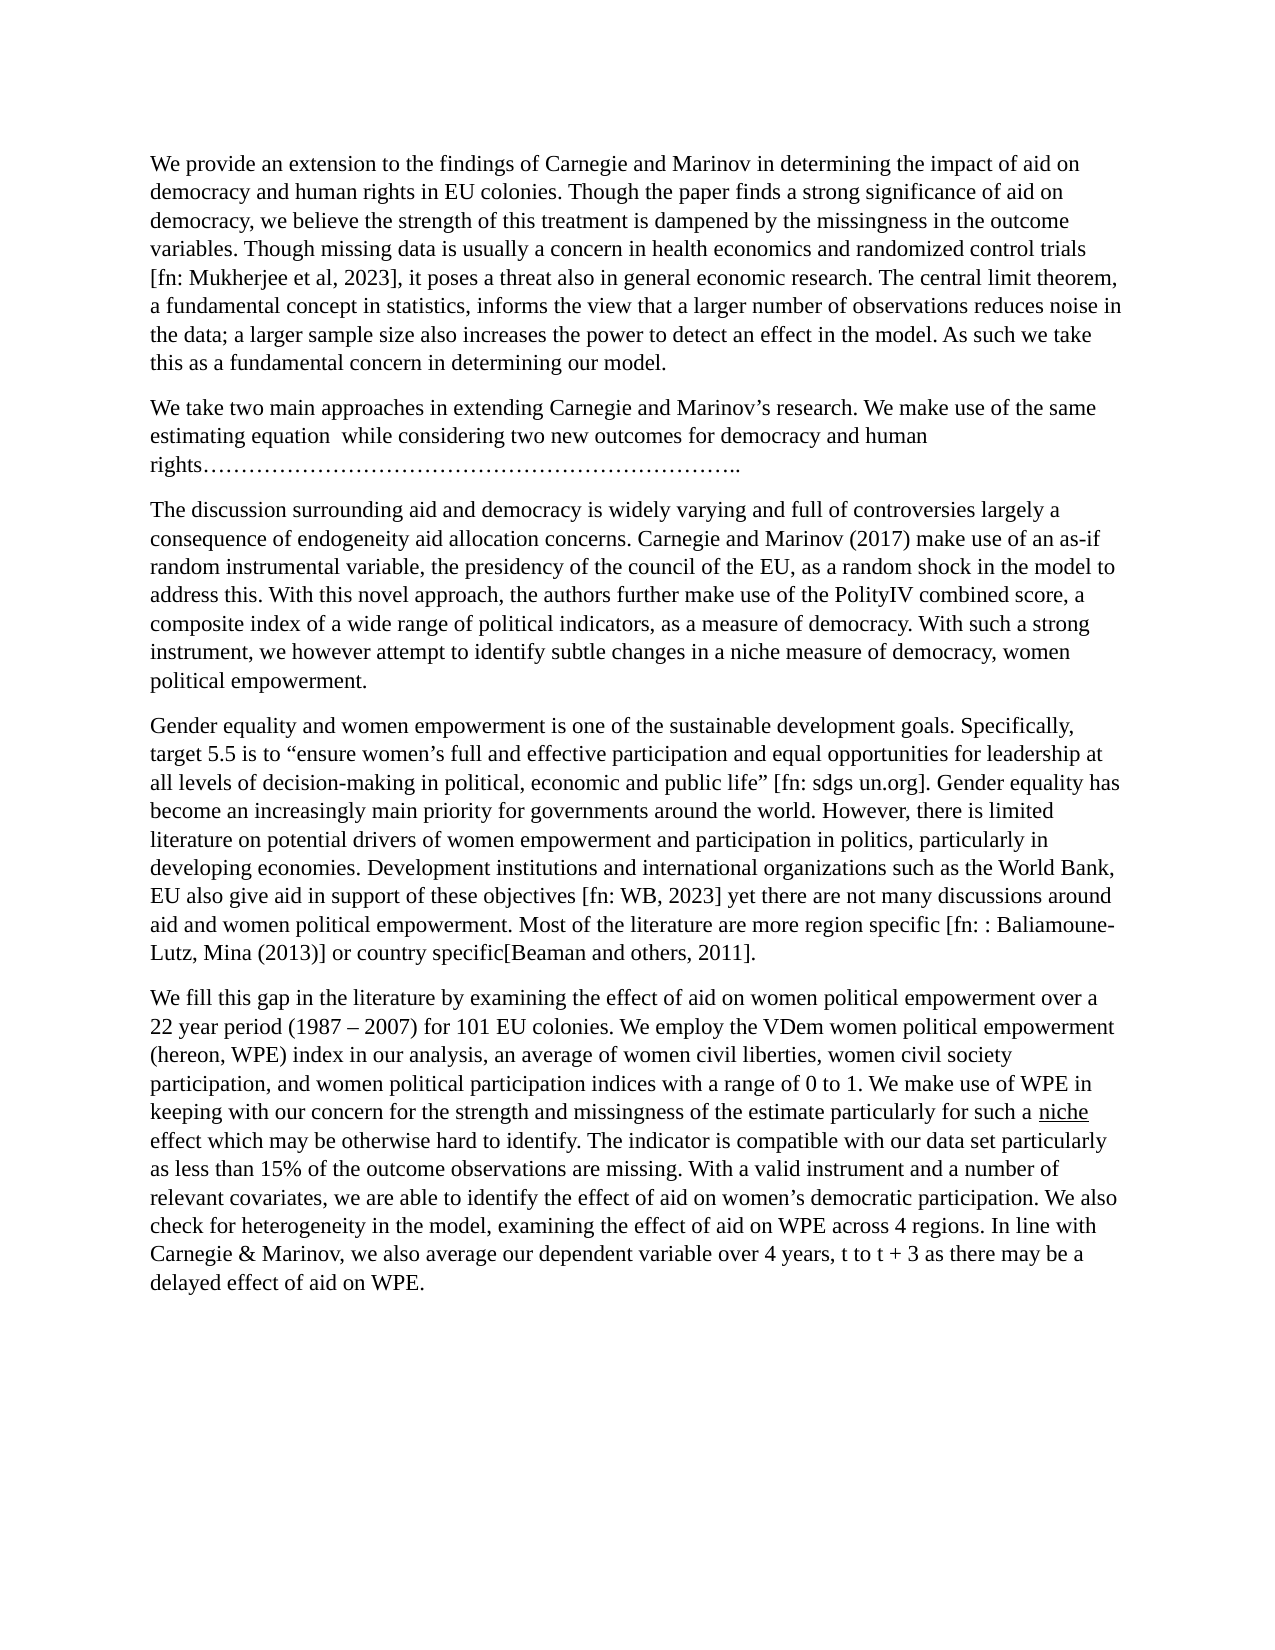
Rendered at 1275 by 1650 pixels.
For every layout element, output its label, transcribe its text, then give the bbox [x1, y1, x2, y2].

text We fill this gap in the literature by examining the effect of aid on women political empowerment over a 22 year period (1987 – 2007) for 101 EU colonies. We employ the VDem women political empowerment (hereon, WPE) index in our analysis, an average of women civil liberties, women civil society participation, and women political participation indices with a range of 0 to 1. We make use of WPE in keeping with our concern for the strength and missingness of the estimate particularly for such a niche effect which may be otherwise hard to identify. The indicator is compatible with our data set particularly as less than 15% of the outcome observations are missing. With a valid instrument and a number of relevant covariates, we are able to identify the effect of aid on women’s democratic participation. We also check for heterogeneity in the model, examining the effect of aid on WPE across 4 regions. In line with Carnegie & Marinov, we also average our dependent variable over 4 years, t to t + 3 as there may be a delayed effect of aid on WPE. [150, 984, 1125, 1295]
text Gender equality and women empowerment is one of the sustainable development goals. Specifically, target 5.5 is to “ensure women’s full and effective participation and equal opportunities for leadership at all levels of decision-making in political, economic and public life” [fn: sdgs un.org]. Gender equality has become an increasingly main priority for governments around the world. However, there is limited literature on potential drivers of women empowerment and participation in politics, particularly in developing economies. Development institutions and international organizations such as the World Bank, EU also give aid in support of these objectives [fn: WB, 2023] yet there are not many discussions around aid and women political empowerment. Most of the literature are more region specific [fn: : Baliamoune-Lutz, Mina (2013)] or country specific[Beaman and others, 2011]. [150, 712, 1125, 966]
text We provide an extension to the findings of Carnegie and Marinov in determining the impact of aid on democracy and human rights in EU colonies. Though the paper finds a strong significance of aid on democracy, we believe the strength of this treatment is dampened by the missingness in the outcome variables. Though missing data is usually a concern in health economics and randomized control trials [fn: Mukherjee et al, 2023], it poses a threat also in general economic research. The central limit theorem, a fundamental concept in statistics, informs the view that a larger number of observations reduces noise in the data; a larger sample size also increases the power to detect an effect in the model. As such we take this as a fundamental concern in determining our model. [150, 150, 1125, 375]
text The discussion surrounding aid and democracy is widely varying and full of controversies largely a consequence of endogeneity aid allocation concerns. Carnegie and Marinov (2017) make use of an as-if random instrumental variable, the presidency of the council of the EU, as a random shock in the model to address this. With this novel approach, the authors further make use of the PolityIV combined score, a composite index of a wide range of political indicators, as a measure of democracy. With such a strong instrument, we however attempt to identify subtle changes in a niche measure of democracy, women political empowerment. [150, 496, 1125, 693]
text We take two main approaches in extending Carnegie and Marinov’s research. We make use of the same estimating equation while considering two new outcomes for democracy and human rights…………………………………………………………….. [150, 394, 1125, 477]
